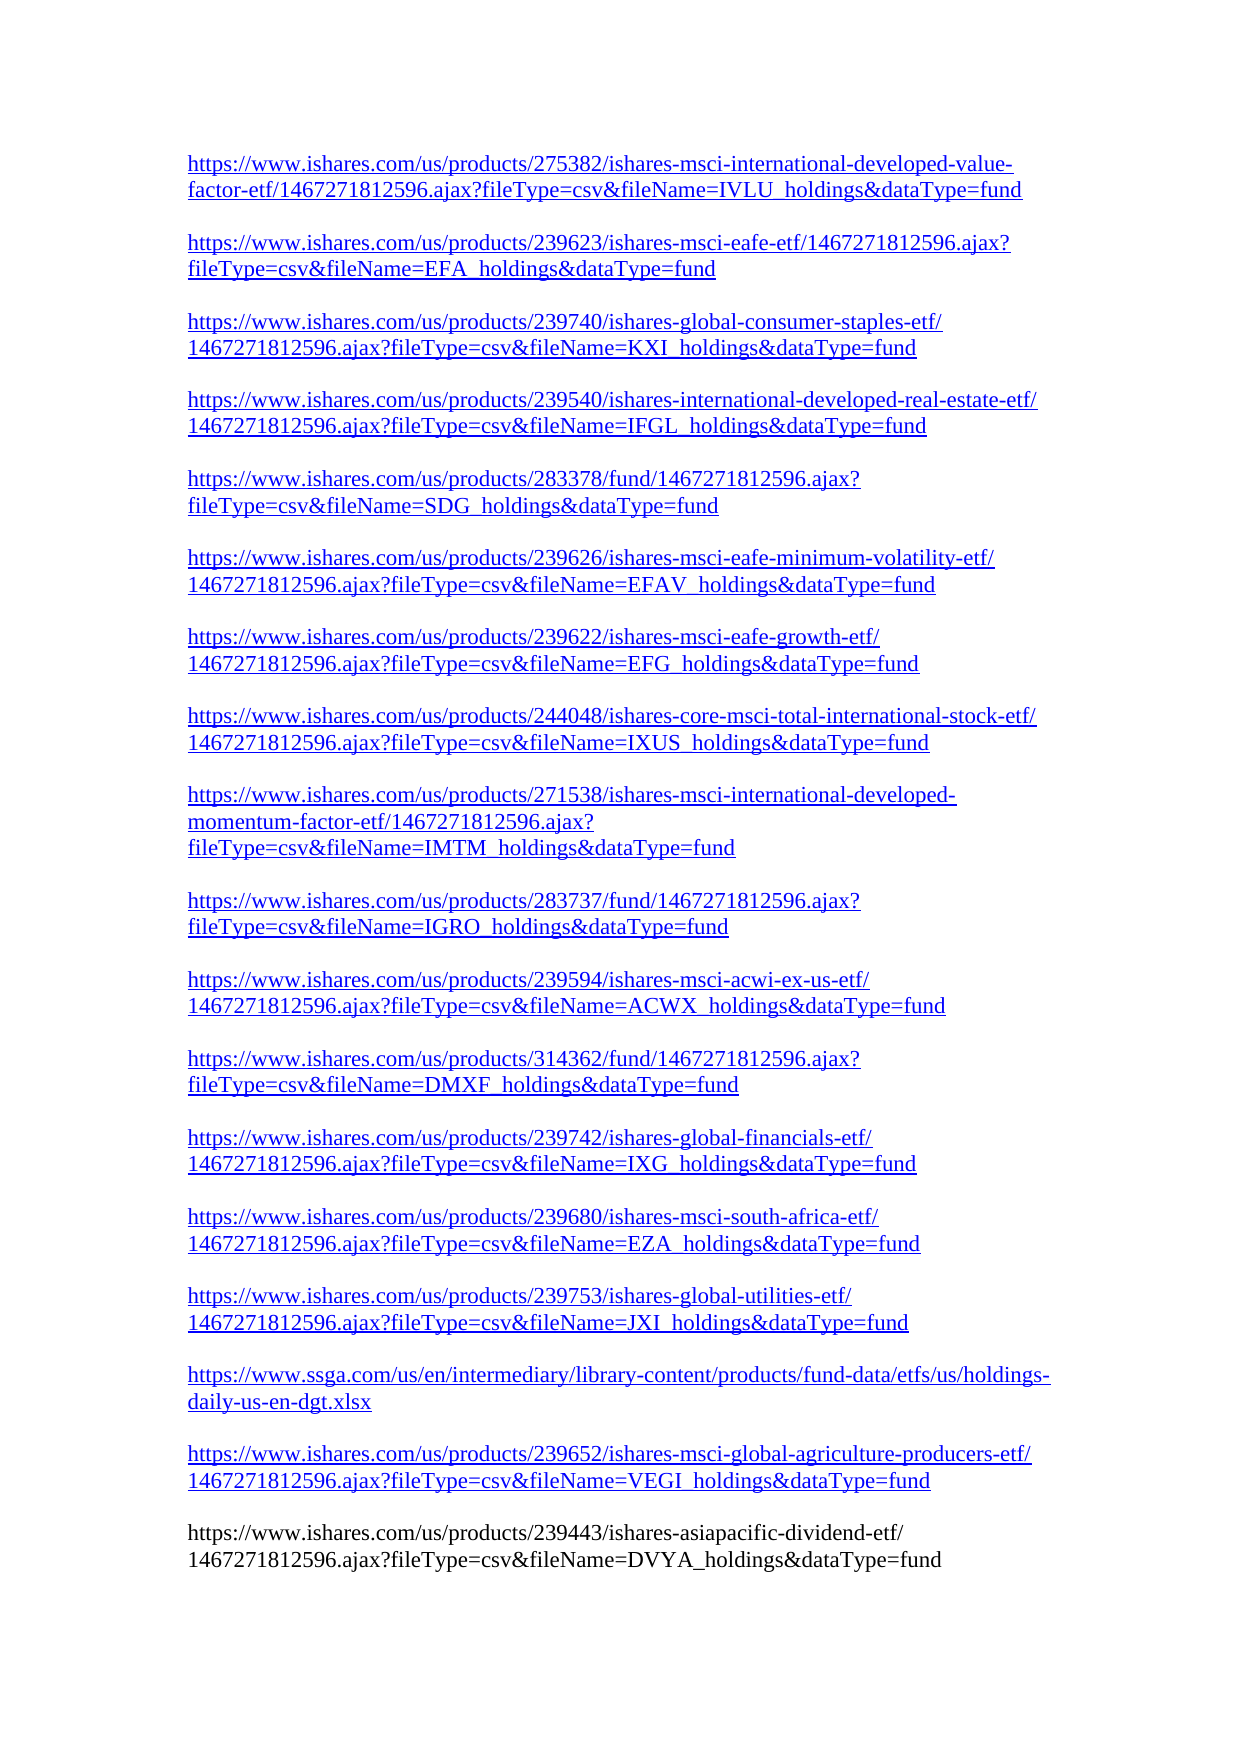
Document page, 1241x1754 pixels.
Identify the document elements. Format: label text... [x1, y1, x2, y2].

text https://www.ishares.com/us/products/239540/ishares-international-developed-real-estate-etf/1467271812596.ajax?fileType=csv&fileName=IFGL_holdings&dataType=fund [187, 386, 1053, 439]
text https://www.ssga.com/us/en/intermediary/library-content/products/fund-data/etfs/us/holdings-daily-us-en-dgt.xlsx [187, 1361, 1053, 1414]
text https://www.ishares.com/us/products/314362/fund/1467271812596.ajax?fileType=csv&fileName=DMXF_holdings&dataType=fund [187, 1045, 1053, 1098]
text https://www.ishares.com/us/products/239443/ishares-asiapacific-dividend-etf/1467271812596.ajax?fileType=csv&fileName=DVYA_holdings&dataType=fund [187, 1519, 1053, 1572]
text https://www.ishares.com/us/products/239753/ishares-global-utilities-etf/1467271812596.ajax?fileType=csv&fileName=JXI_holdings&dataType=fund [187, 1282, 1053, 1335]
text https://www.ishares.com/us/products/239594/ishares-msci-acwi-ex-us-etf/1467271812596.ajax?fileType=csv&fileName=ACWX_holdings&dataType=fund [187, 966, 1053, 1019]
text https://www.ishares.com/us/products/283737/fund/1467271812596.ajax?fileType=csv&fileName=IGRO_holdings&dataType=fund [187, 861, 1053, 940]
text https://www.ishares.com/us/products/275382/ishares-msci-international-developed-value-factor-etf/1467271812596.ajax?fileType=csv&fileName=IVLU_holdings&dataType=fund [187, 150, 1053, 203]
text https://www.ishares.com/us/products/239652/ishares-msci-global-agriculture-producers-etf/1467271812596.ajax?fileType=csv&fileName=VEGI_holdings&dataType=fund [187, 1440, 1053, 1493]
text https://www.ishares.com/us/products/239680/ishares-msci-south-africa-etf/1467271812596.ajax?fileType=csv&fileName=EZA_holdings&dataType=fund [187, 1203, 1053, 1256]
text https://www.ishares.com/us/products/283378/fund/1467271812596.ajax?fileType=csv&fileName=SDG_holdings&dataType=fund [187, 465, 1053, 518]
text https://www.ishares.com/us/products/271538/ishares-msci-international-developed-momentum-factor-etf/1467271812596.ajax?fileType=csv&fileName=IMTM_holdings&dataType=fund [187, 782, 1053, 861]
text https://www.ishares.com/us/products/239623/ishares-msci-eafe-etf/1467271812596.ajax?fileType=csv&fileName=EFA_holdings&dataType=fund [187, 229, 1053, 282]
text https://www.ishares.com/us/products/239622/ishares-msci-eafe-growth-etf/1467271812596.ajax?fileType=csv&fileName=EFG_holdings&dataType=fund [187, 623, 1053, 676]
text https://www.ishares.com/us/products/239740/ishares-global-consumer-staples-etf/1467271812596.ajax?fileType=csv&fileName=KXI_holdings&dataType=fund [187, 308, 1053, 386]
text https://www.ishares.com/us/products/239626/ishares-msci-eafe-minimum-volatility-etf/1467271812596.ajax?fileType=csv&fileName=EFAV_holdings&dataType=fund [187, 544, 1053, 597]
text https://www.ishares.com/us/products/239742/ishares-global-financials-etf/1467271812596.ajax?fileType=csv&fileName=IXG_holdings&dataType=fund [187, 1124, 1053, 1177]
text https://www.ishares.com/us/products/244048/ishares-core-msci-total-international-stock-etf/1467271812596.ajax?fileType=csv&fileName=IXUS_holdings&dataType=fund [187, 702, 1053, 755]
